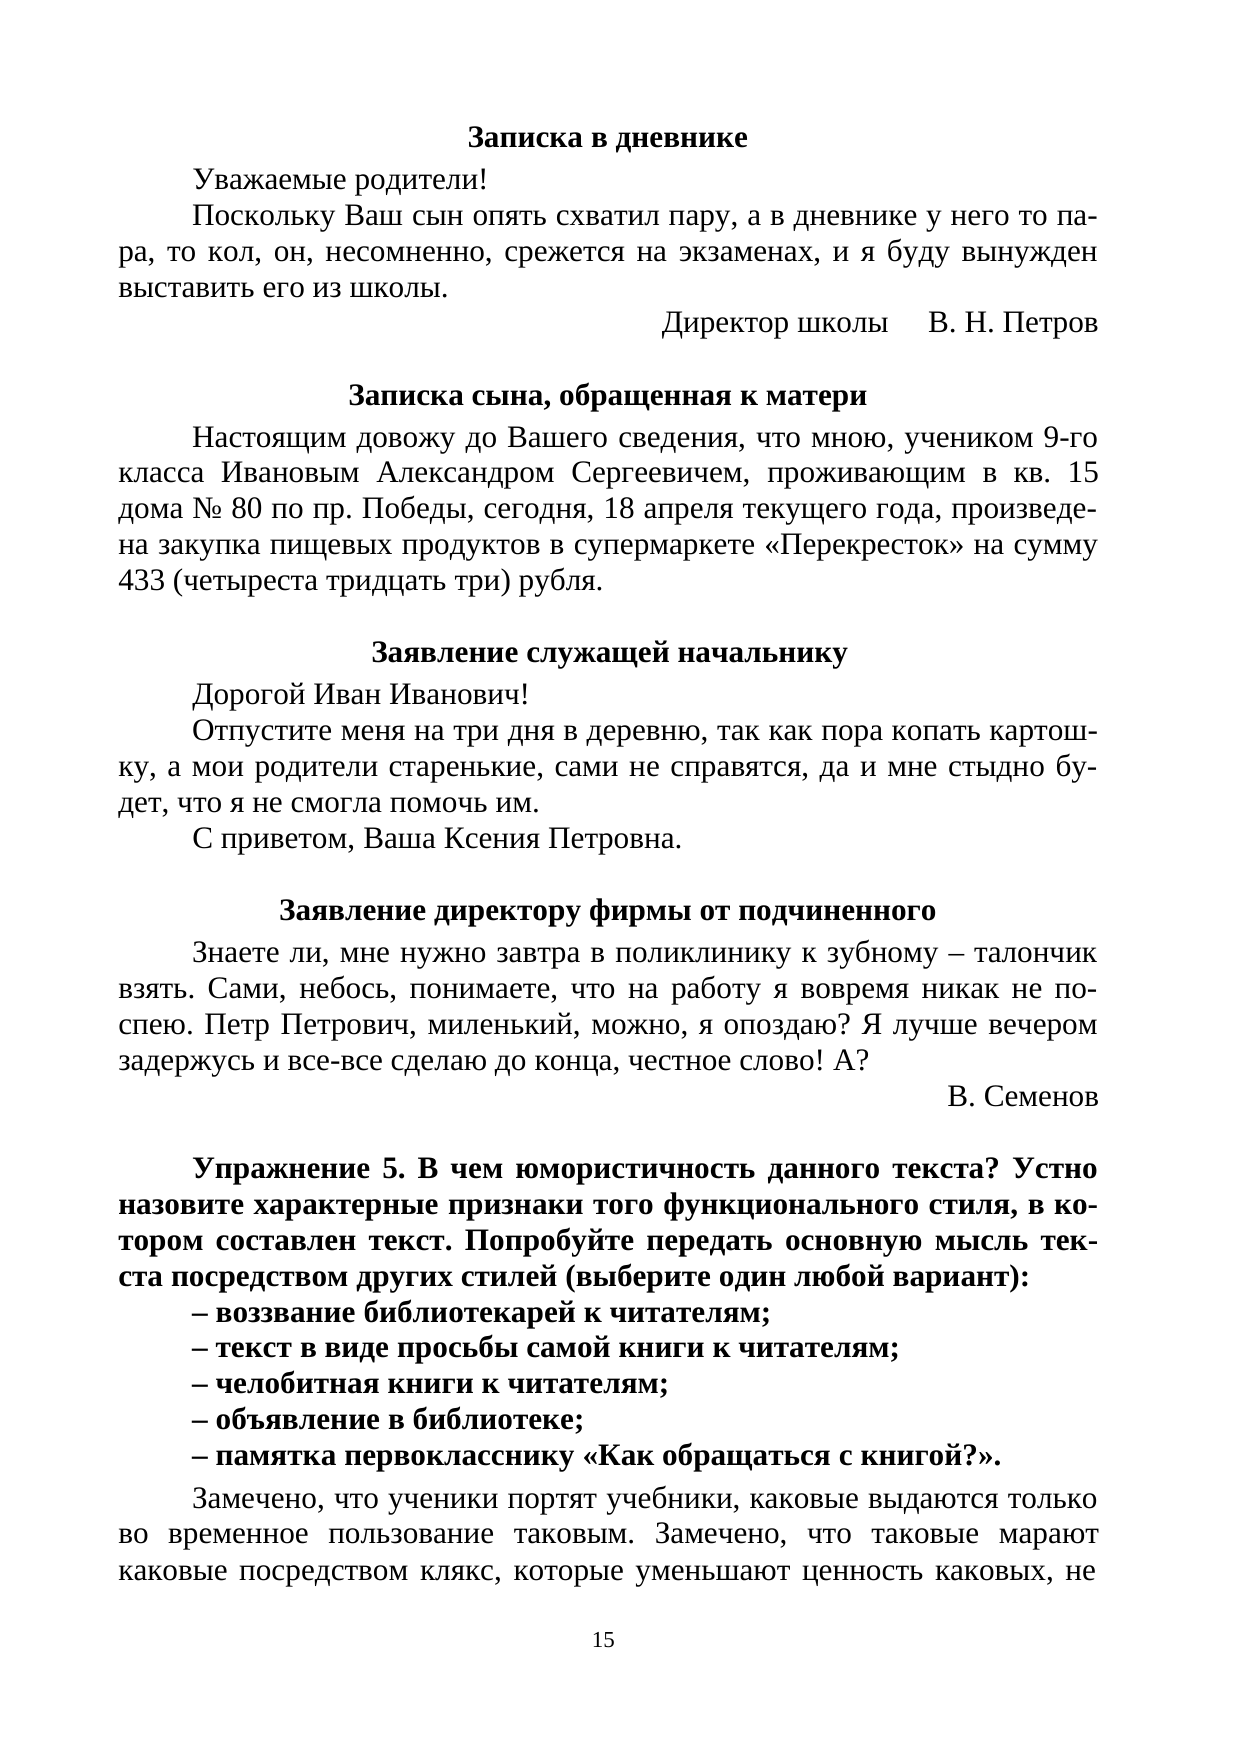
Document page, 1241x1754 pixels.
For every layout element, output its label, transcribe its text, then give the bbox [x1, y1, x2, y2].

text Отпустите меня на три дня в деревню, так как пора копать картош- ку, а мои родители старенькие, сами не справятся, да и мне стыдно бу- дет, что я не смогла помочь им. [118, 712, 1099, 819]
subtitle Записка в дневнике [467, 118, 1134, 154]
text Замечено, что ученики портят учебники, каковые выдаются только во временное пользование таковым. Замечено, что таковые марают каковые посредством клякс, которые уменьшают ценность каковых, не [118, 1479, 1099, 1587]
subtitle объявление в библиотеке; [192, 1401, 1134, 1437]
text Уважаемые родители! [192, 160, 1134, 196]
subtitle текст в виде просьбы самой книги к читателям; [192, 1329, 1134, 1365]
text Настоящим довожу до Вашего сведения, что мною, учеником 9-го класса Ивановым Александром Сергеевичем, проживающим в кв. 15 дома № 80 по пр. Победы, сегодня, 18 апреля текущего года, произведе- на закупка пищевых продуктов в супермаркете «Перекресток» на сумму 433 (четыреста тридцать три) рубля. [118, 418, 1099, 597]
text С приветом, Ваша Ксения Петровна. [192, 819, 1134, 855]
subtitle Заявление служащей начальнику [371, 634, 1134, 670]
text Дорогой Иван Иванович! [192, 676, 1134, 712]
subtitle Упражнение 5. В чем юмористичность данного текста? Устно назовите характерные признаки того функционального стиля, в ко- тором составлен текст. Попробуйте передать основную мысль тек- ста посредством других стилей (выберите один любой вариант): [118, 1149, 1099, 1293]
text В. Семенов [104, 1077, 1099, 1113]
subtitle Записка сына, обращенная к матери [348, 376, 1134, 412]
subtitle воззвание библиотекарей к читателям; [192, 1293, 1134, 1329]
text Знаете ли, мне нужно завтра в поликлинику к зубному – талончик взять. Сами, небось, понимаете, что на работу я вовремя никак не по- спею. Петр Петрович, миленький, можно, я опоздаю? Я лучше вечером задержусь и все-все сделаю до конца, честное слово! А? [118, 933, 1099, 1077]
subtitle памятка первокласснику «Как обращаться с книгой?». [192, 1437, 1134, 1473]
text Директор школы В. Н. Петров [662, 304, 1134, 340]
subtitle Заявление директору фирмы от подчиненного [279, 891, 1134, 927]
text Поскольку Ваш сын опять схватил пару, а в дневнике у него то па- ра, то кол, он, несомненно, срежется на экзаменах, и я буду вынужден выставить его из школы. [118, 196, 1099, 304]
subtitle челобитная книги к читателям; [192, 1365, 1134, 1401]
